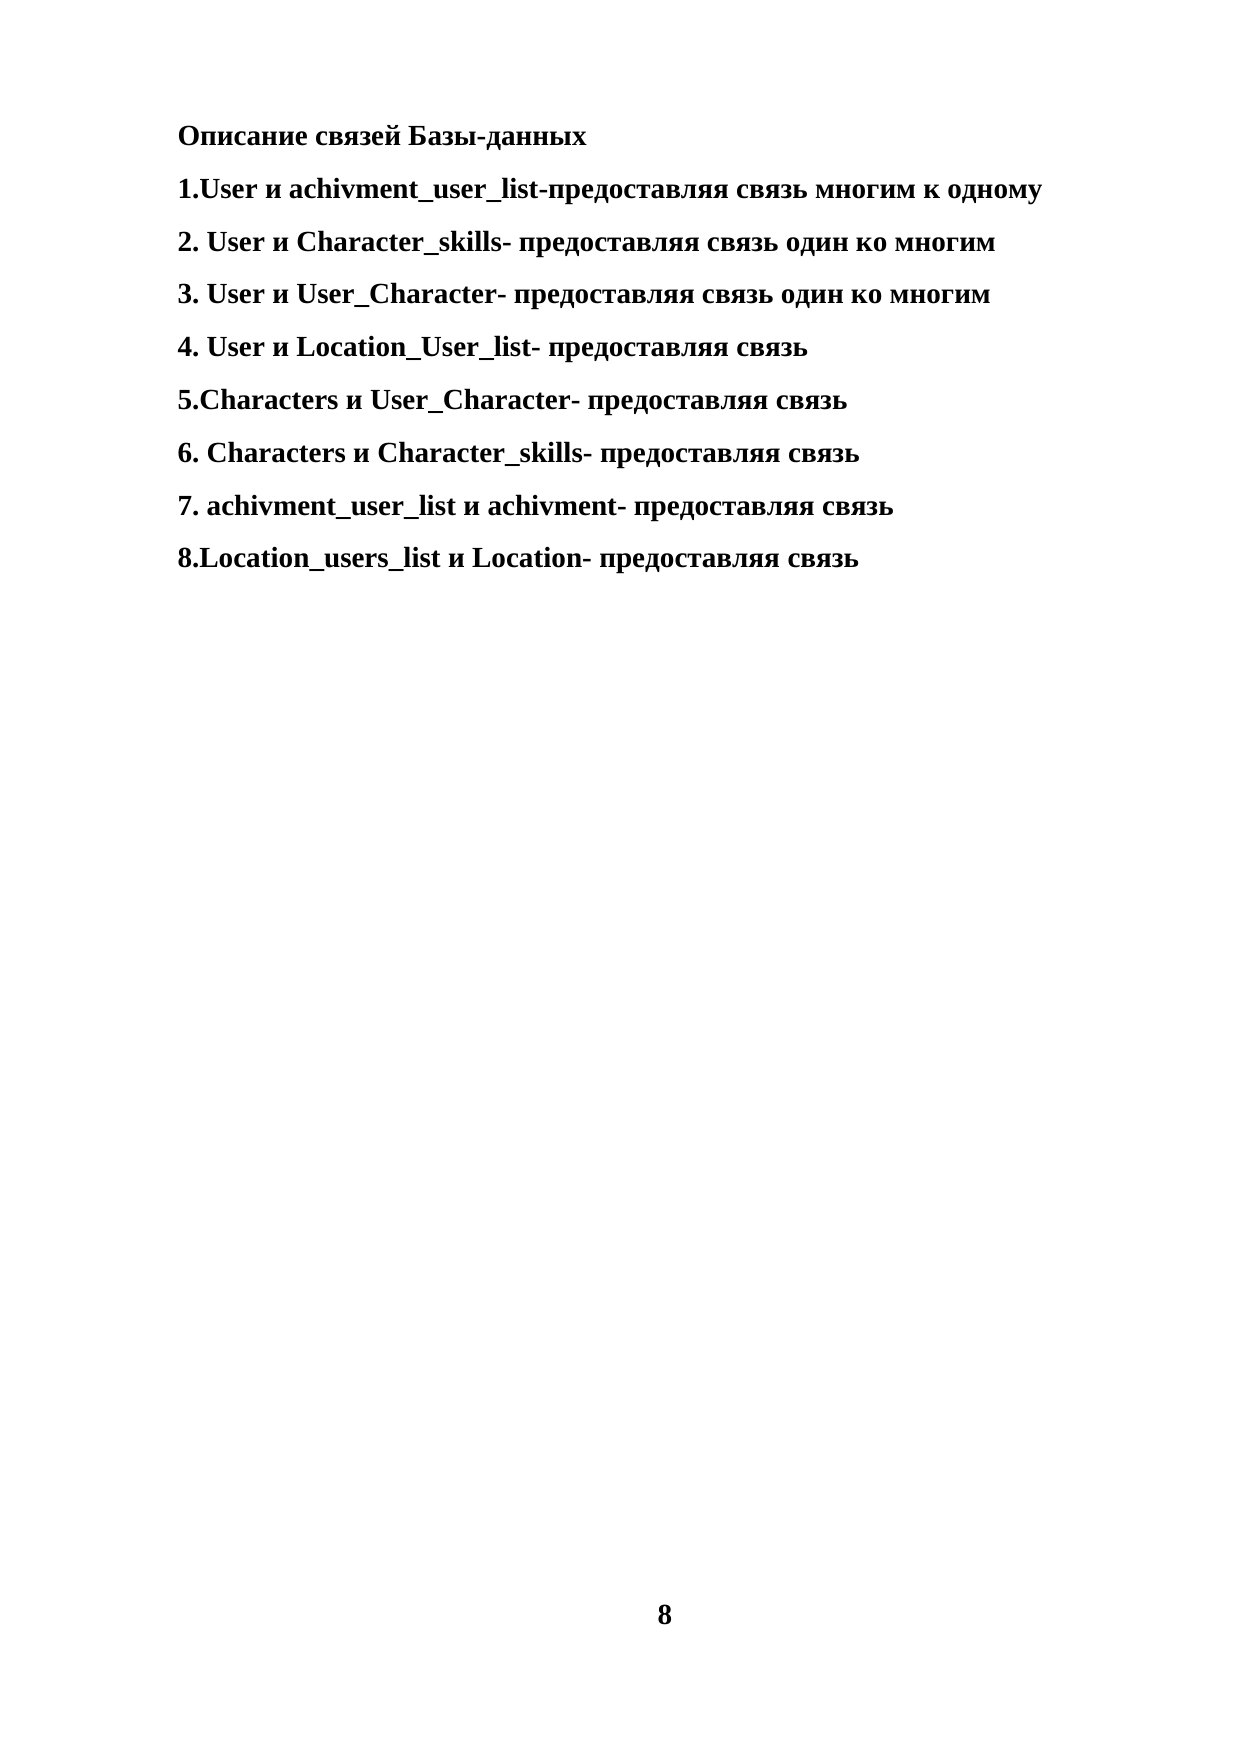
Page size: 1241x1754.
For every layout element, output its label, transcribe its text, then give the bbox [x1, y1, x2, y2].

text Описание связей Базы-данных [177, 118, 1152, 152]
text 5.Characters и User_Character- предоставляя связь [177, 382, 1152, 416]
text 6. Characters и Character_skills- предоставляя связь [177, 435, 1152, 468]
text 8.Location_users_list и Location- предоставляя связь [177, 541, 1152, 574]
text 2. User и Character_skills- предоставляя связь один ко многим [177, 224, 1152, 257]
text 8 [177, 1597, 1152, 1630]
text 1.User и achivment_user_list-предоставляя связь многим к одному [177, 171, 1152, 204]
text 3. User и User_Character- предоставляя связь один ко многим [177, 277, 1152, 310]
text 4. User и Location_User_list- предоставляя связь [177, 329, 1152, 363]
text 7. achivment_user_list и achivment- предоставляя связь [177, 488, 1152, 521]
